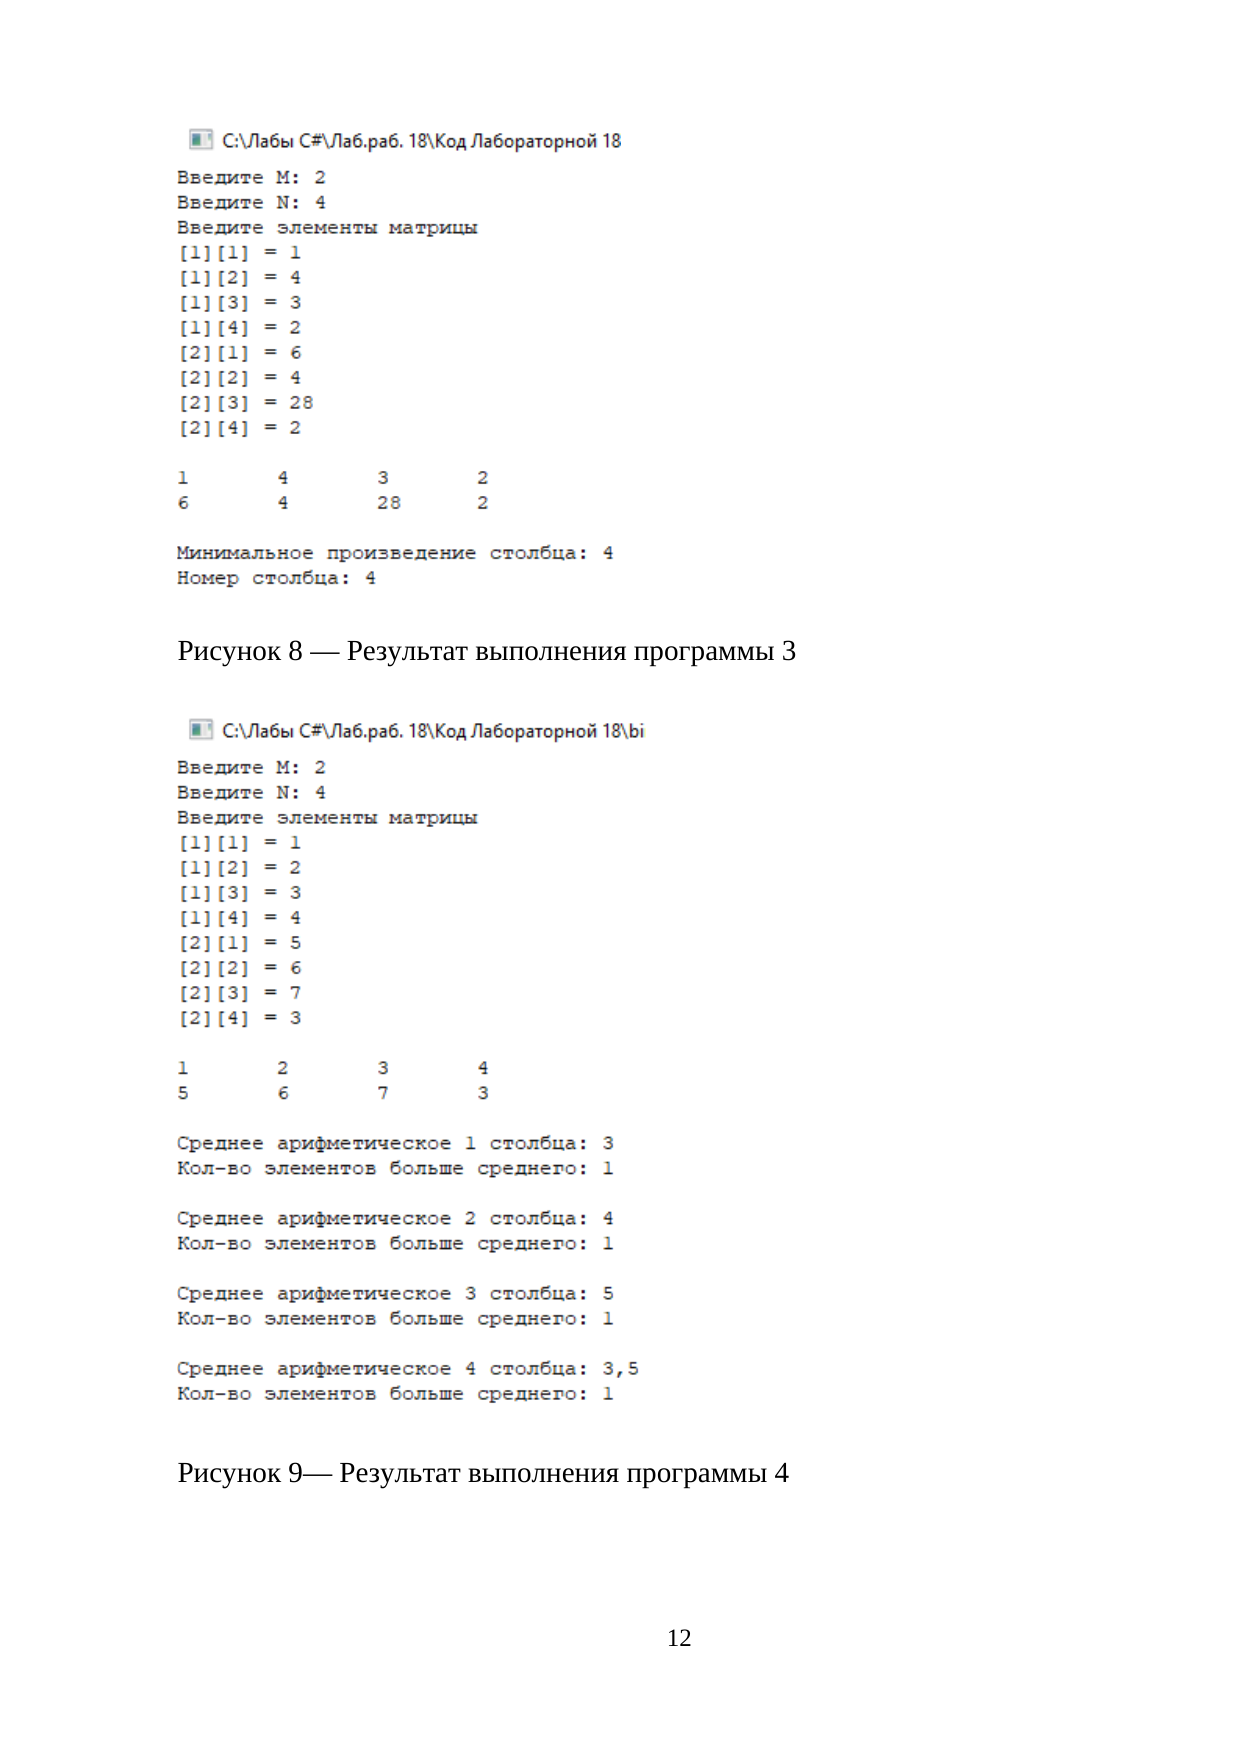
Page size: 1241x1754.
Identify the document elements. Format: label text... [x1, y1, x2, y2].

picture [177, 118, 621, 592]
picture [177, 708, 646, 1414]
text Рисунок 9— Результат выполнения программы 4 [177, 1455, 1122, 1489]
text Рисунок 8 — Результат выполнения программы 3 [177, 633, 1122, 667]
